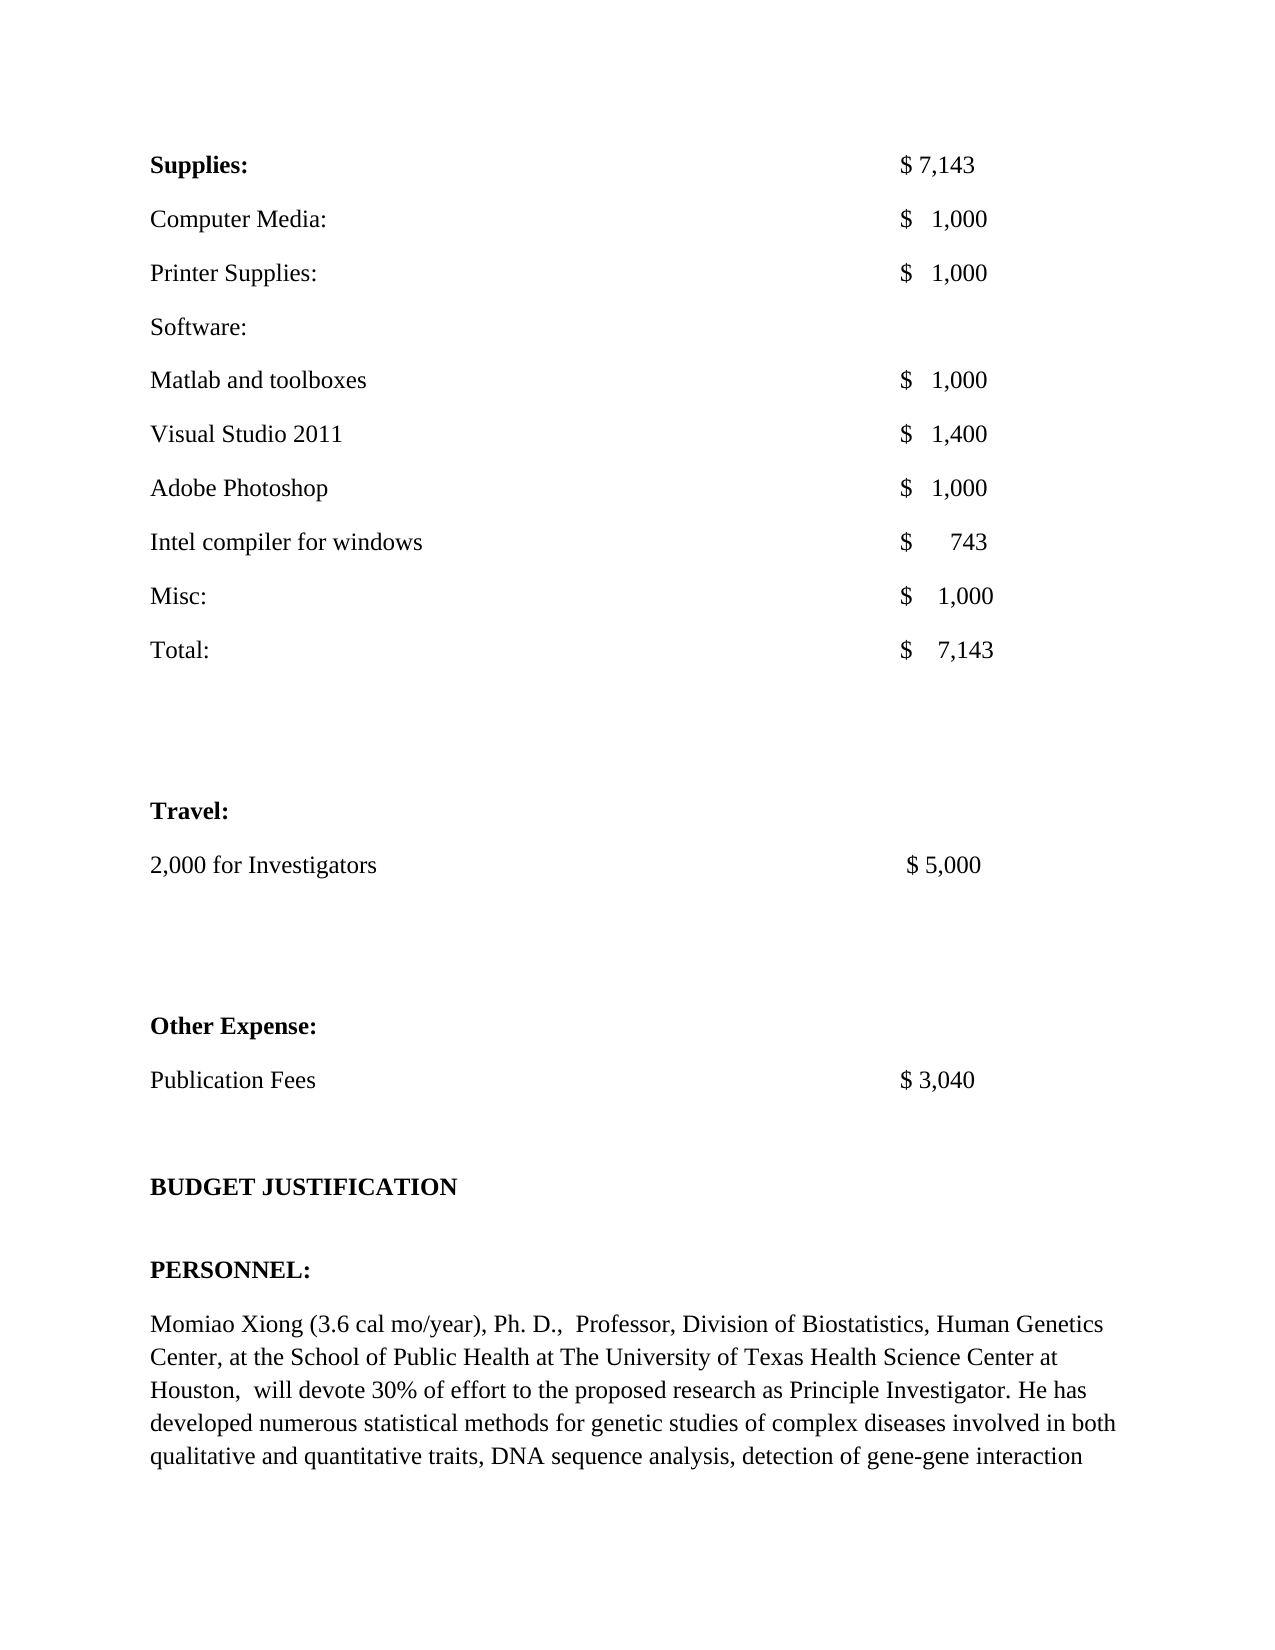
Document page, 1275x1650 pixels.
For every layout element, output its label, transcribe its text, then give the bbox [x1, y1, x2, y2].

text PERSONNEL: [150, 1255, 1125, 1284]
text Supplies: $ 7,143 [150, 150, 1125, 179]
text Visual Studio 2011 $ 1,400 [150, 419, 1125, 448]
text Travel: [150, 796, 1125, 825]
text Publication Fees $ 3,040 [150, 1065, 1125, 1093]
text Computer Media: $ 1,000 [150, 204, 1125, 233]
text Total: $ 7,143 [150, 635, 1125, 663]
text Adobe Photoshop $ 1,000 [150, 473, 1125, 502]
text 2,000 for Investigators $ 5,000 [150, 850, 1125, 879]
text Intel compiler for windows $ 743 [150, 527, 1125, 556]
text Printer Supplies: $ 1,000 [150, 258, 1125, 286]
text Other Expense: [150, 1011, 1125, 1039]
text Misc: $ 1,000 [150, 581, 1125, 609]
subtitle BUDGET JUSTIFICATION [150, 1172, 1125, 1201]
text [150, 1309, 1125, 1470]
text Matlab and toolboxes $ 1,000 [150, 365, 1125, 394]
text Software: [150, 312, 1125, 340]
